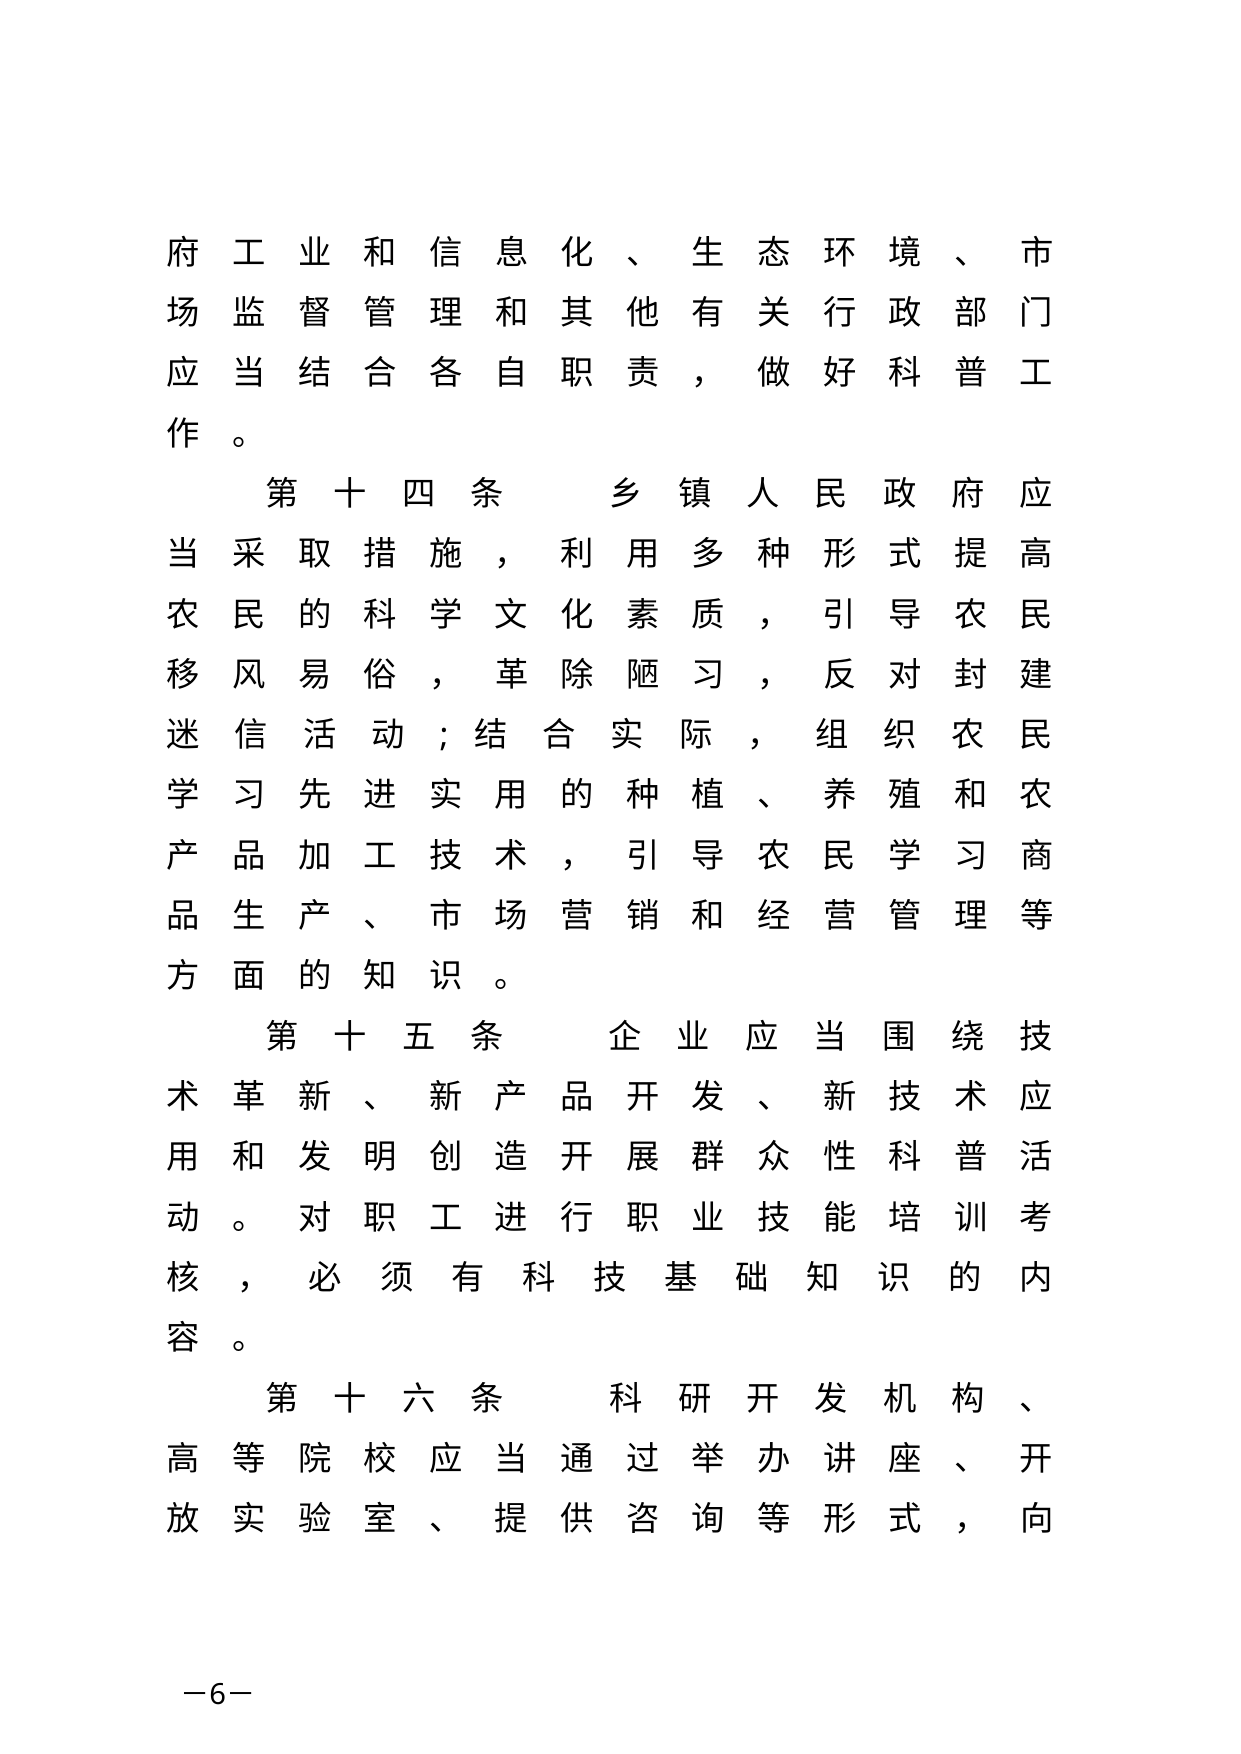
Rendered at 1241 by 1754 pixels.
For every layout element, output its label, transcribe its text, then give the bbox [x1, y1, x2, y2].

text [167, 1365, 1085, 1546]
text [167, 219, 1085, 461]
text 第十四条 乡镇人民政府应当采取措施，利用多种形式提高农民的科学文化素质，引导农民移风易俗，革除陋习，反对封建迷信活动;结合实际，组织农民学习先进实用的种植、养殖和农产品加工技术，引导农民学习商品生产、市场营销和经营管理等方面的知识。 [167, 461, 1085, 1003]
text 第十五条 企业应当围绕技术革新、新产品开发、新技术应用和发明创造开展群众性科普活动。对职工进行职业技能培训考核，必须有科技基础知识的内容。 [167, 1003, 1085, 1365]
